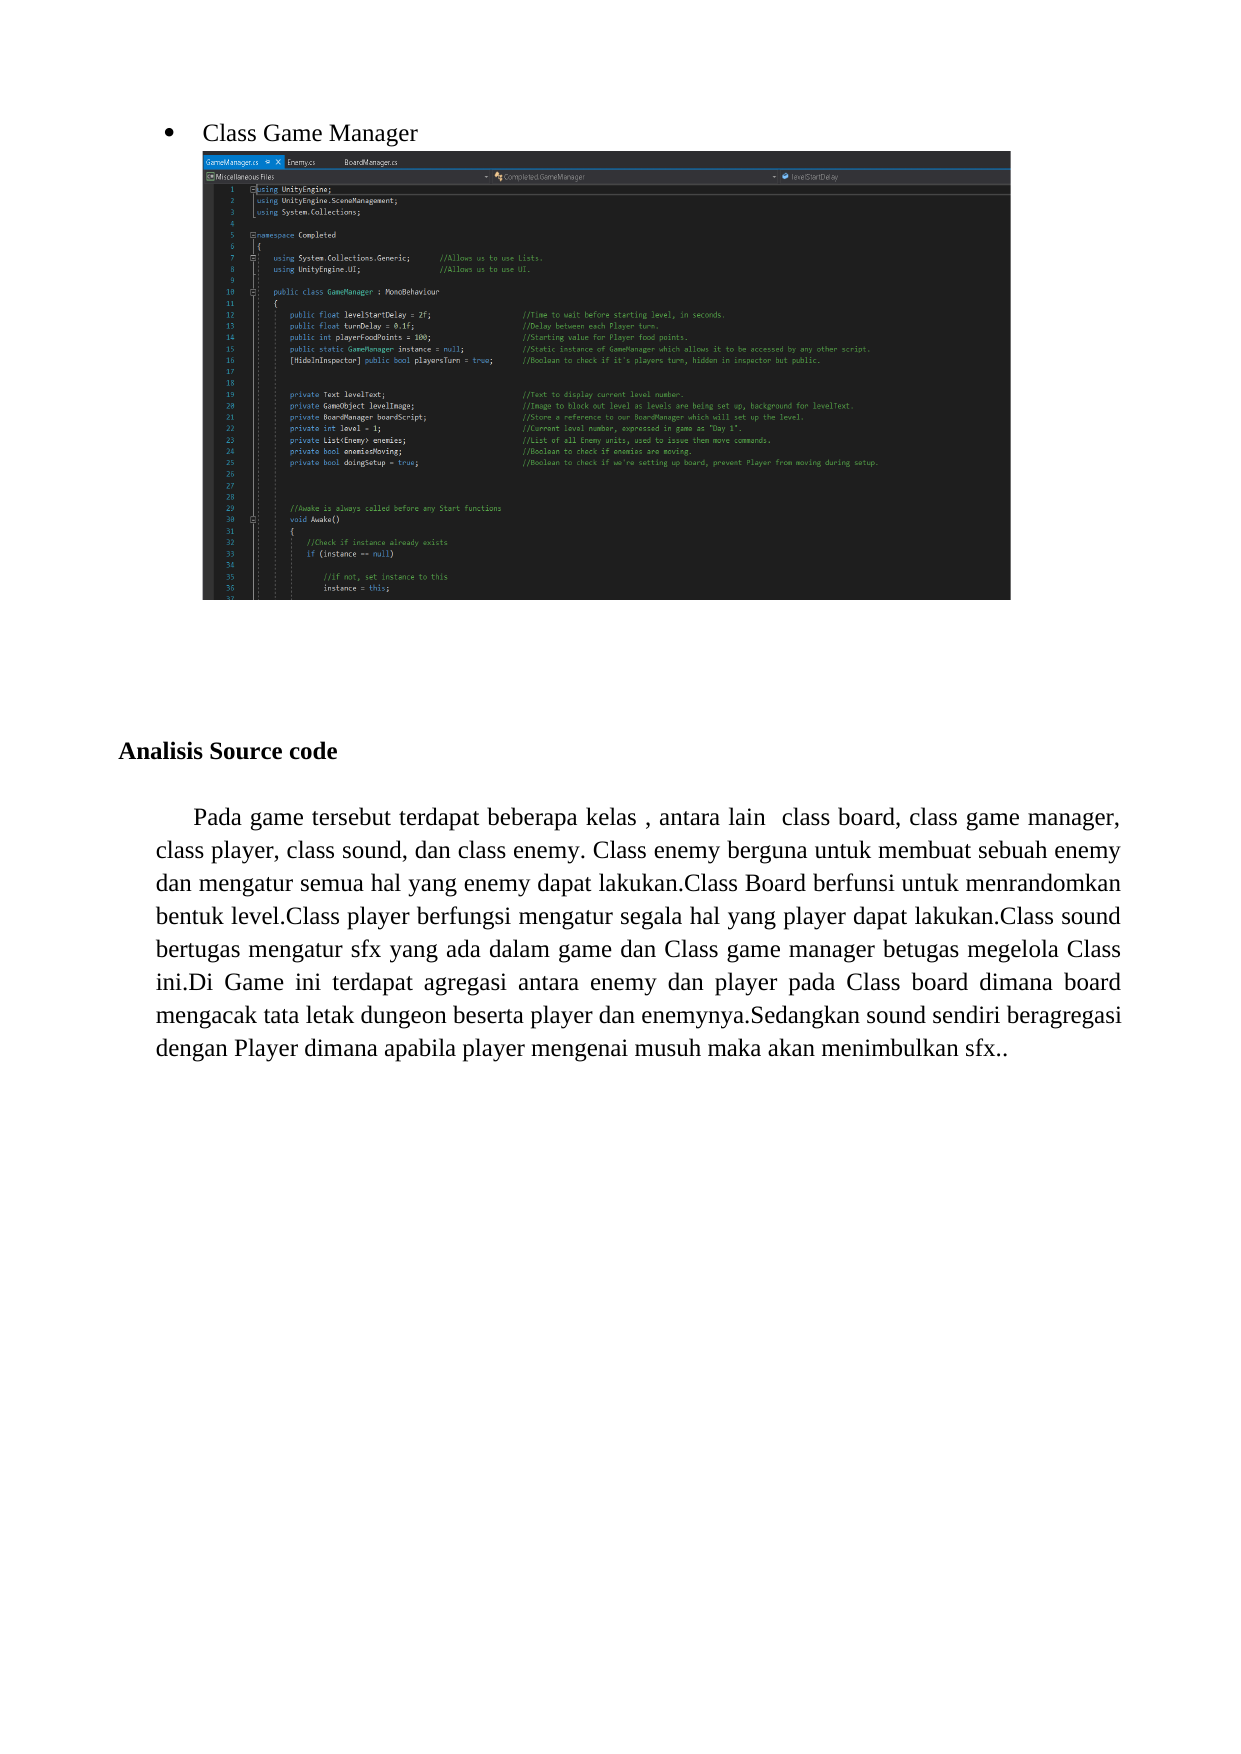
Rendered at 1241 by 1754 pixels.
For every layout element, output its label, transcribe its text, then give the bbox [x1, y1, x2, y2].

picture [202, 151, 1011, 600]
list Pada game tersebut terdapat beberapa kelas , antara lain class board, class game manager, class player, class sound, dan class enemy. Class enemy berguna untuk membuat sebuah enemy dan mengatur semua hal yang enemy dapat lakukan.Class Board berfunsi untuk menrandomkan bentuk level.Class player berfungsi mengatur segala hal yang player dapat lakukan.Class sound bertugas mengatur sfx yang ada dalam game dan Class game manager betugas megelola Class ini.Di Game ini terdapat agregasi antara enemy dan player pada Class board dimana board mengacak tata letak dungeon beserta player dan enemynya.Sedangkan sound sendiri beragregasi dengan Player dimana apabila player mengenai musuh maka akan menimbulkan sfx.. [156, 802, 1122, 1062]
list Class Game Manager [165, 118, 1122, 147]
list Analisis Source code [118, 736, 1122, 765]
